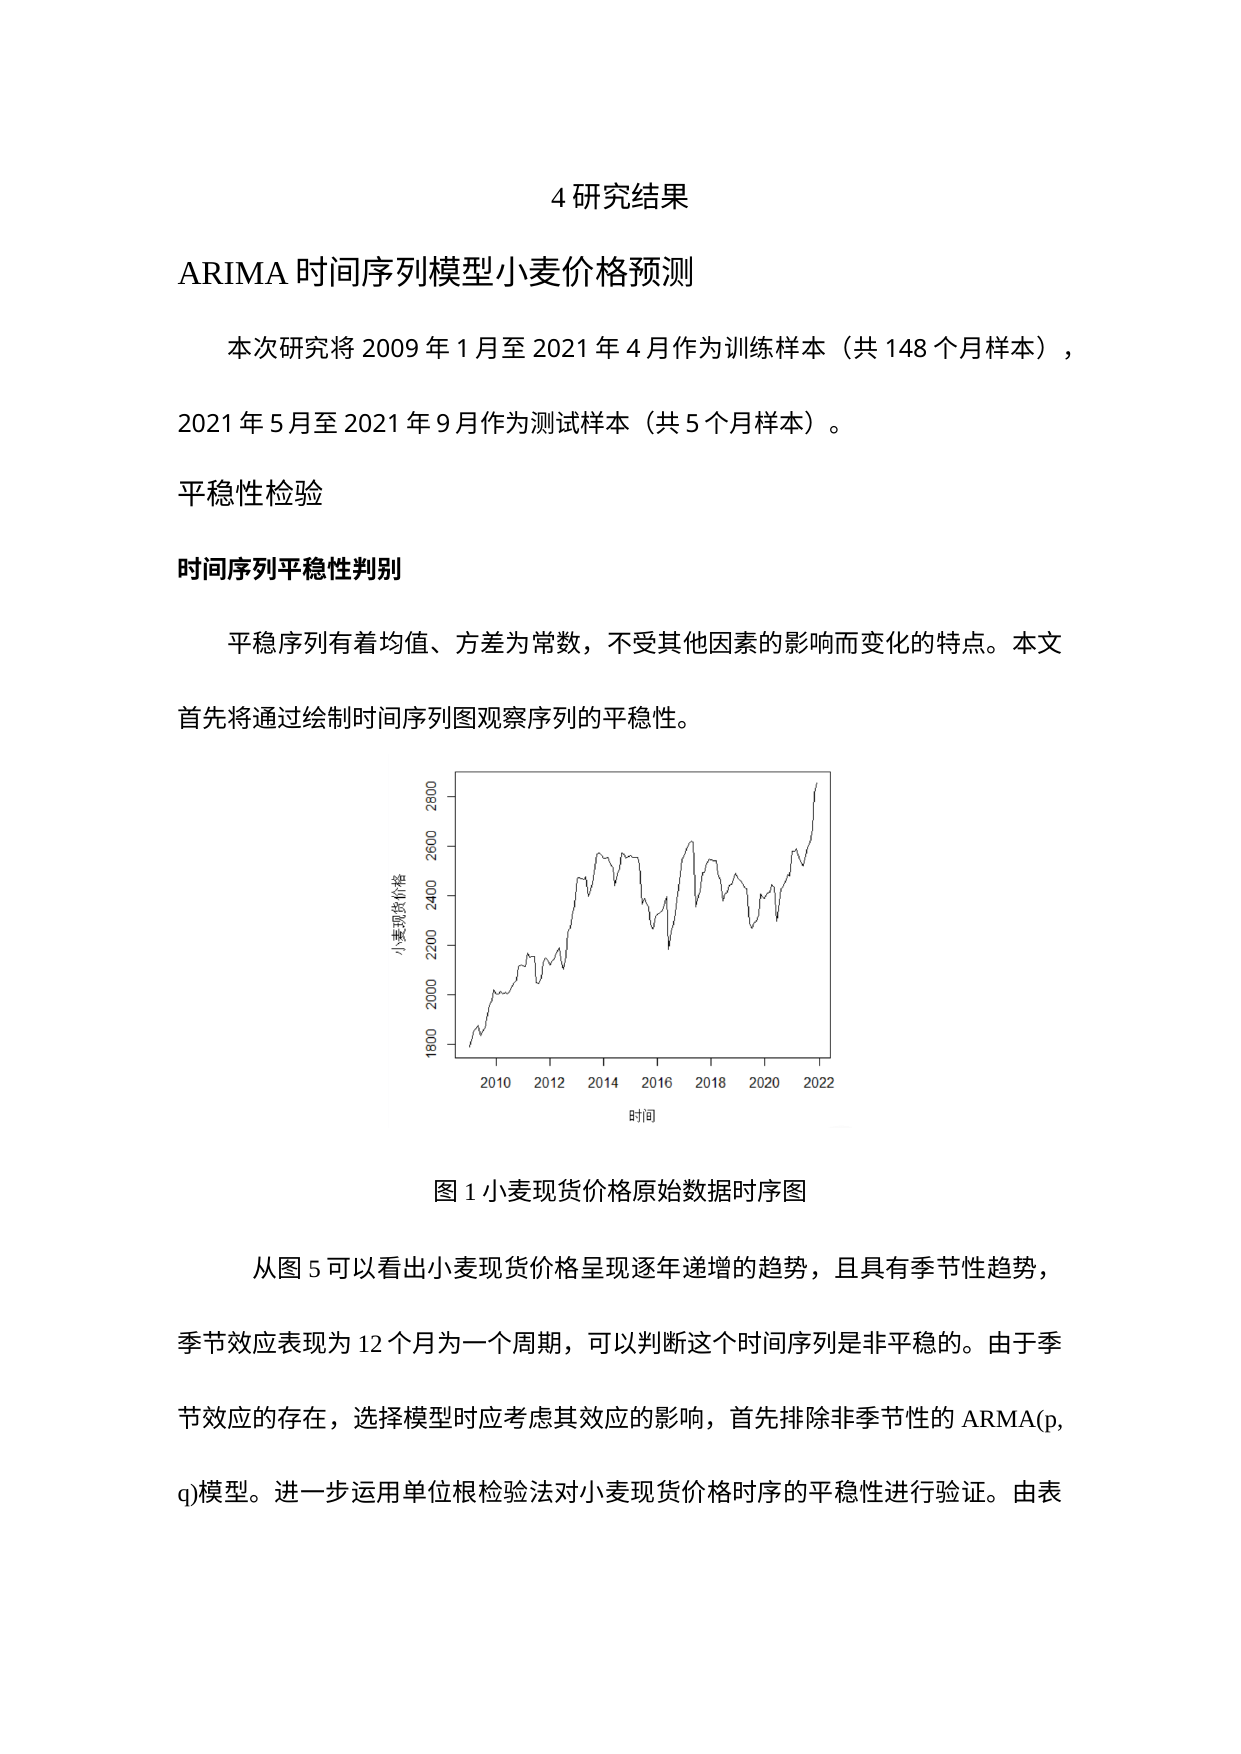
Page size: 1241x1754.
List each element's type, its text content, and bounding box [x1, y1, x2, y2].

subtitle 时间序列平稳性判别 [177, 535, 1063, 600]
text 本次研究将2009年1月至2021年4月作为训练样本（共148个月样本），2021年5月至2021年9月作为测试样本（共5个月样本）。 [177, 314, 1063, 454]
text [177, 1234, 1063, 1523]
text 平稳序列有着均值、方差为常数，不受其他因素的影响而变化的特点。本文首先将通过绘制时间序列图观察序列的平稳性。 [177, 609, 1063, 749]
picture [388, 754, 852, 1128]
subtitle ARIMA时间序列模型小麦价格预测 [177, 237, 1063, 302]
subtitle 4 研究结果 [177, 162, 1063, 227]
subtitle 平稳性检验 [177, 459, 1063, 524]
